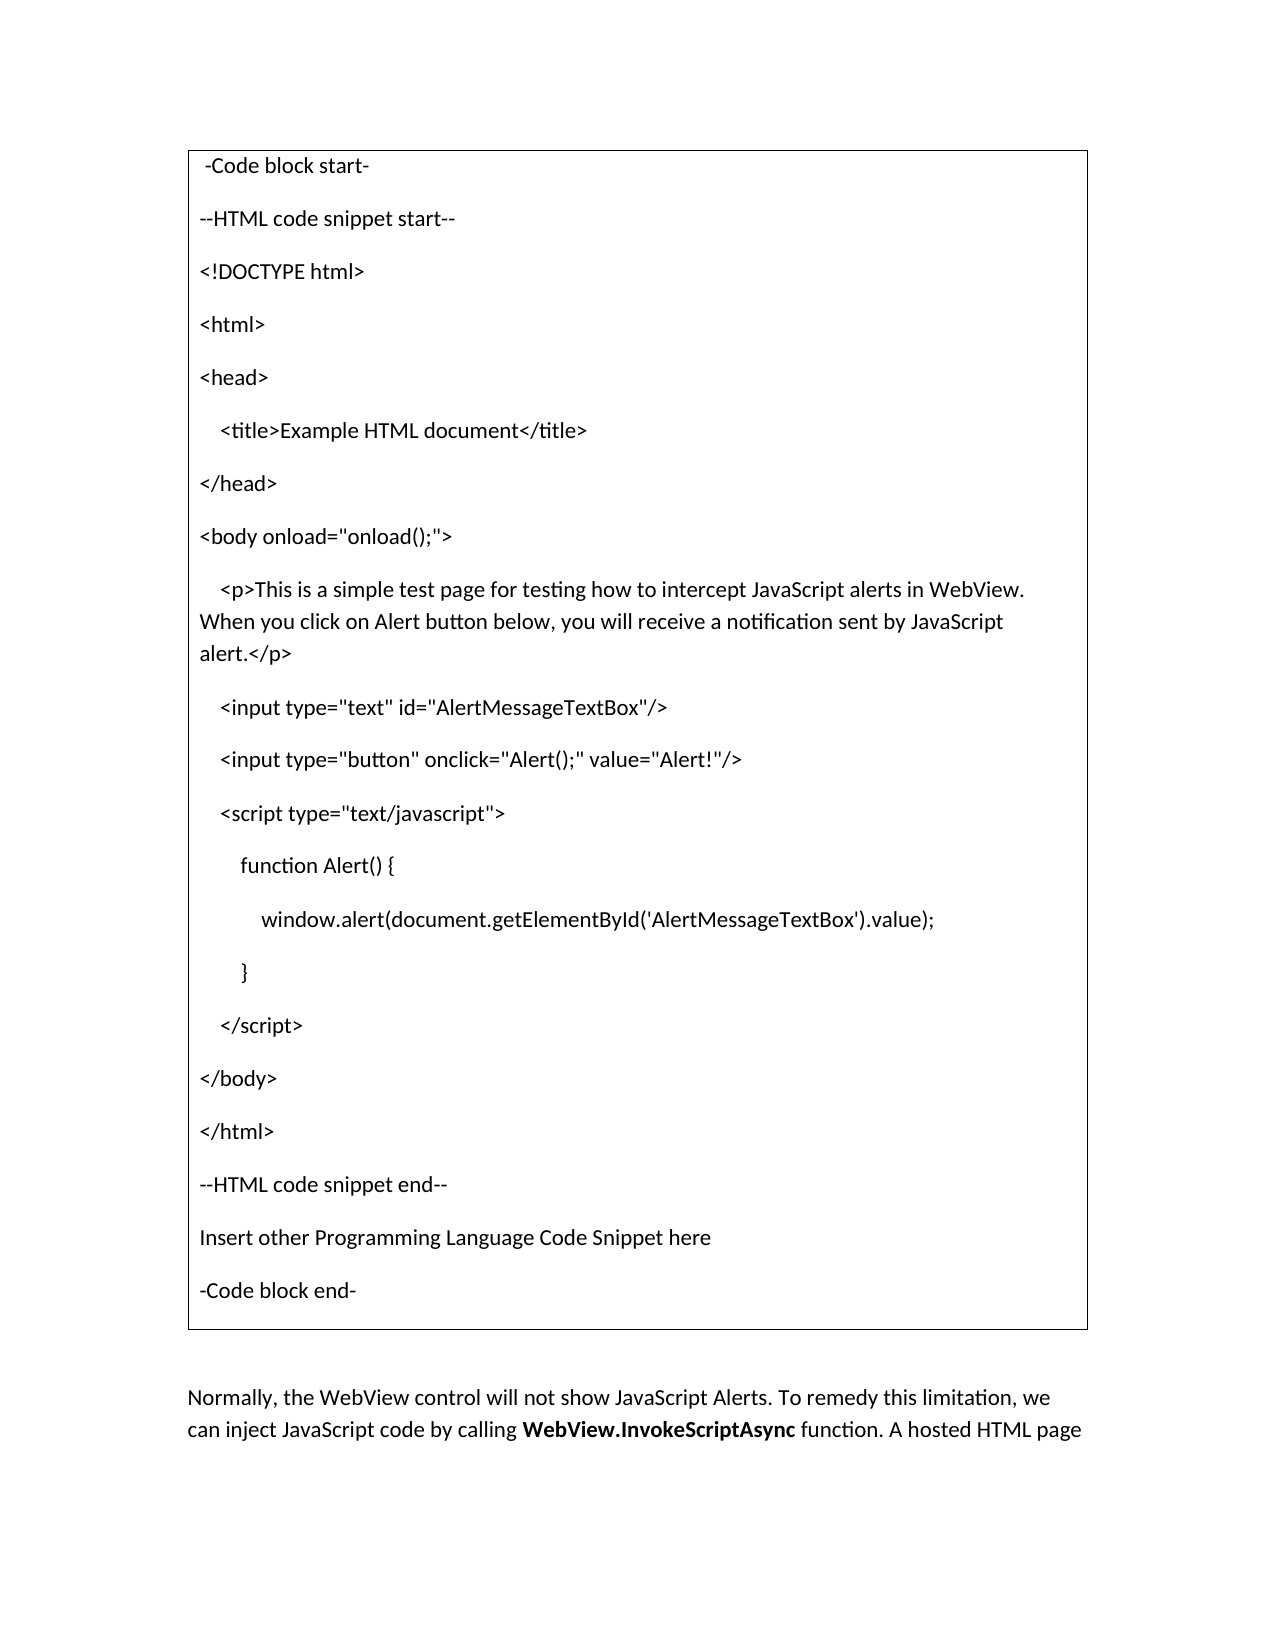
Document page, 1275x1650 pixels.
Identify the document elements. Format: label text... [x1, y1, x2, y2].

table_header -Code block start- --HTML code snippet start-- <!DOCTYPE html> <html> <head> <title>Example HTML document</title> </head> <body onload="onload();"> <p>This is a simple test page for testing how to intercept JavaScript alerts in WebView. When you click on Alert button below, you will receive a notification sent by JavaScript alert.</p> <input type="text" id="AlertMessageTextBox"/> <input type="button" onclick="Alert();" value="Alert!"/> <script type="text/javascript"> function Alert() { window.alert(document.getElementById('AlertMessageTextBox').value); } </script> </body> </html> --HTML code snippet end-- Insert other Programming Language Code Snippet here -Code block end- [189, 151, 1087, 1328]
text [187, 1383, 1087, 1443]
